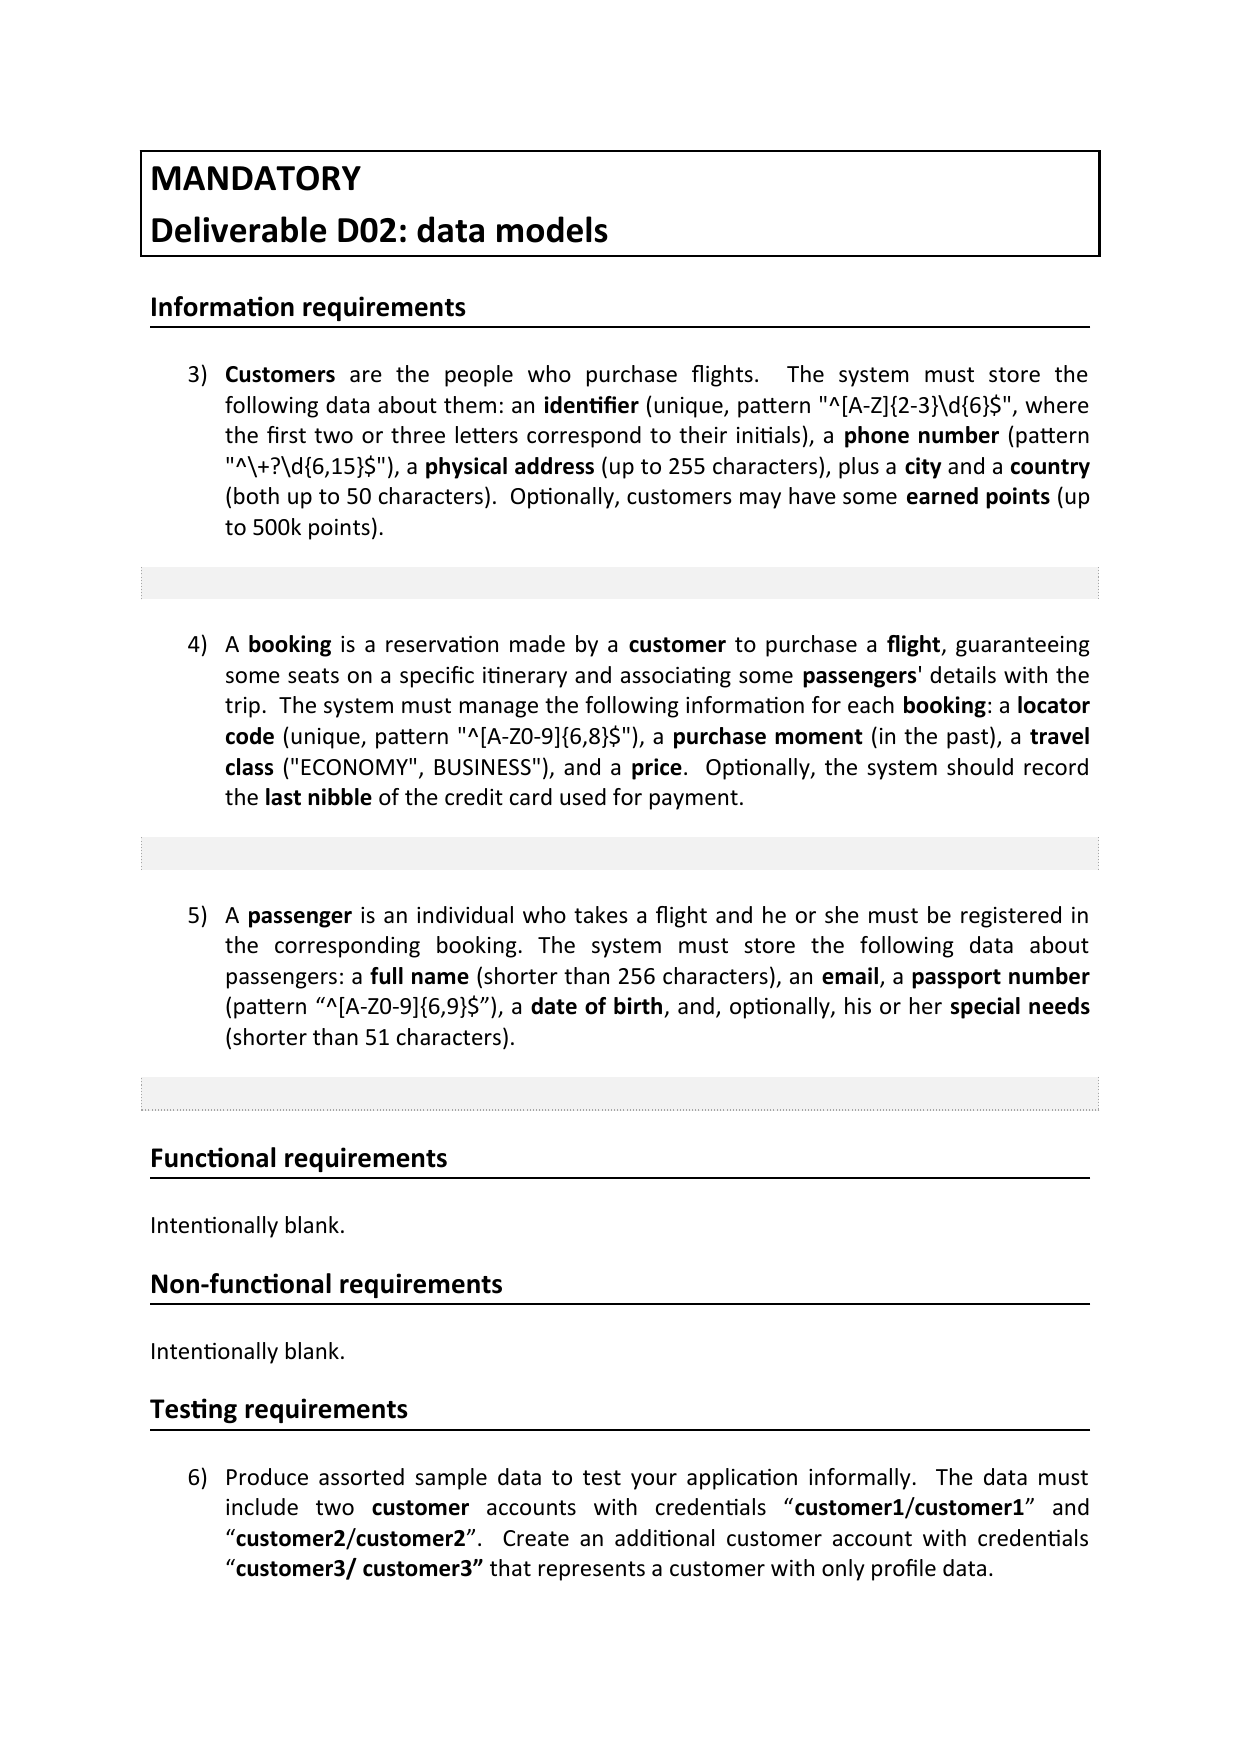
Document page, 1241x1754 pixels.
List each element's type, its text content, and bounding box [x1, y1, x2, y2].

subtitle Testing requirements [150, 1391, 1090, 1429]
text Intentionally blank. [150, 1335, 1090, 1366]
text Intentionally blank. [150, 1210, 1090, 1240]
list Produce assorted sample data to test your application informally. The data must include two customer accounts with credentials “customer1/customer1” and “customer2/customer2”. Create an additional customer account with credentials “customer3/ customer3” that represents a customer with only profile data. [187, 1461, 1090, 1583]
list Customers are the people who purchase flights. The system must store the following data about them: an identifier (unique, pattern "^[A-Z]{2-3}\d{6}$", where the first two or three letters correspond to their initials), a phone number (pattern "^\+?\d{6,15}$"), a physical address (up to 255 characters), plus a city and a country (both up to 50 characters). Optionally, customers may have some earned points (up to 500k points). [187, 359, 1090, 542]
subtitle MANDATORY Deliverable D02: data models [142, 152, 1098, 255]
list A passenger is an individual who takes a flight and he or she must be registered in the corresponding booking. The system must store the following data about passengers: a full name (shorter than 256 characters), an email, a passport number (pattern “^[A-Z0-9]{6,9}$”), a date of birth, and, optionally, his or her special needs (shorter than 51 characters). [187, 899, 1090, 1052]
list A booking is a reservation made by a customer to purchase a flight, guaranteeing some seats on a specific itinerary and associating some passengers' details with the trip. The system must manage the following information for each booking: a locator code (unique, pattern "^[A-Z0-9]{6,8}$"), a purchase moment (in the past), a travel class ("ECONOMY", BUSINESS"), and a price. Optionally, the system should record the last nibble of the credit card used for payment. [187, 629, 1090, 812]
subtitle Functional requirements [150, 1140, 1090, 1177]
subtitle Information requirements [150, 289, 1090, 326]
subtitle Non-functional requirements [150, 1265, 1090, 1303]
